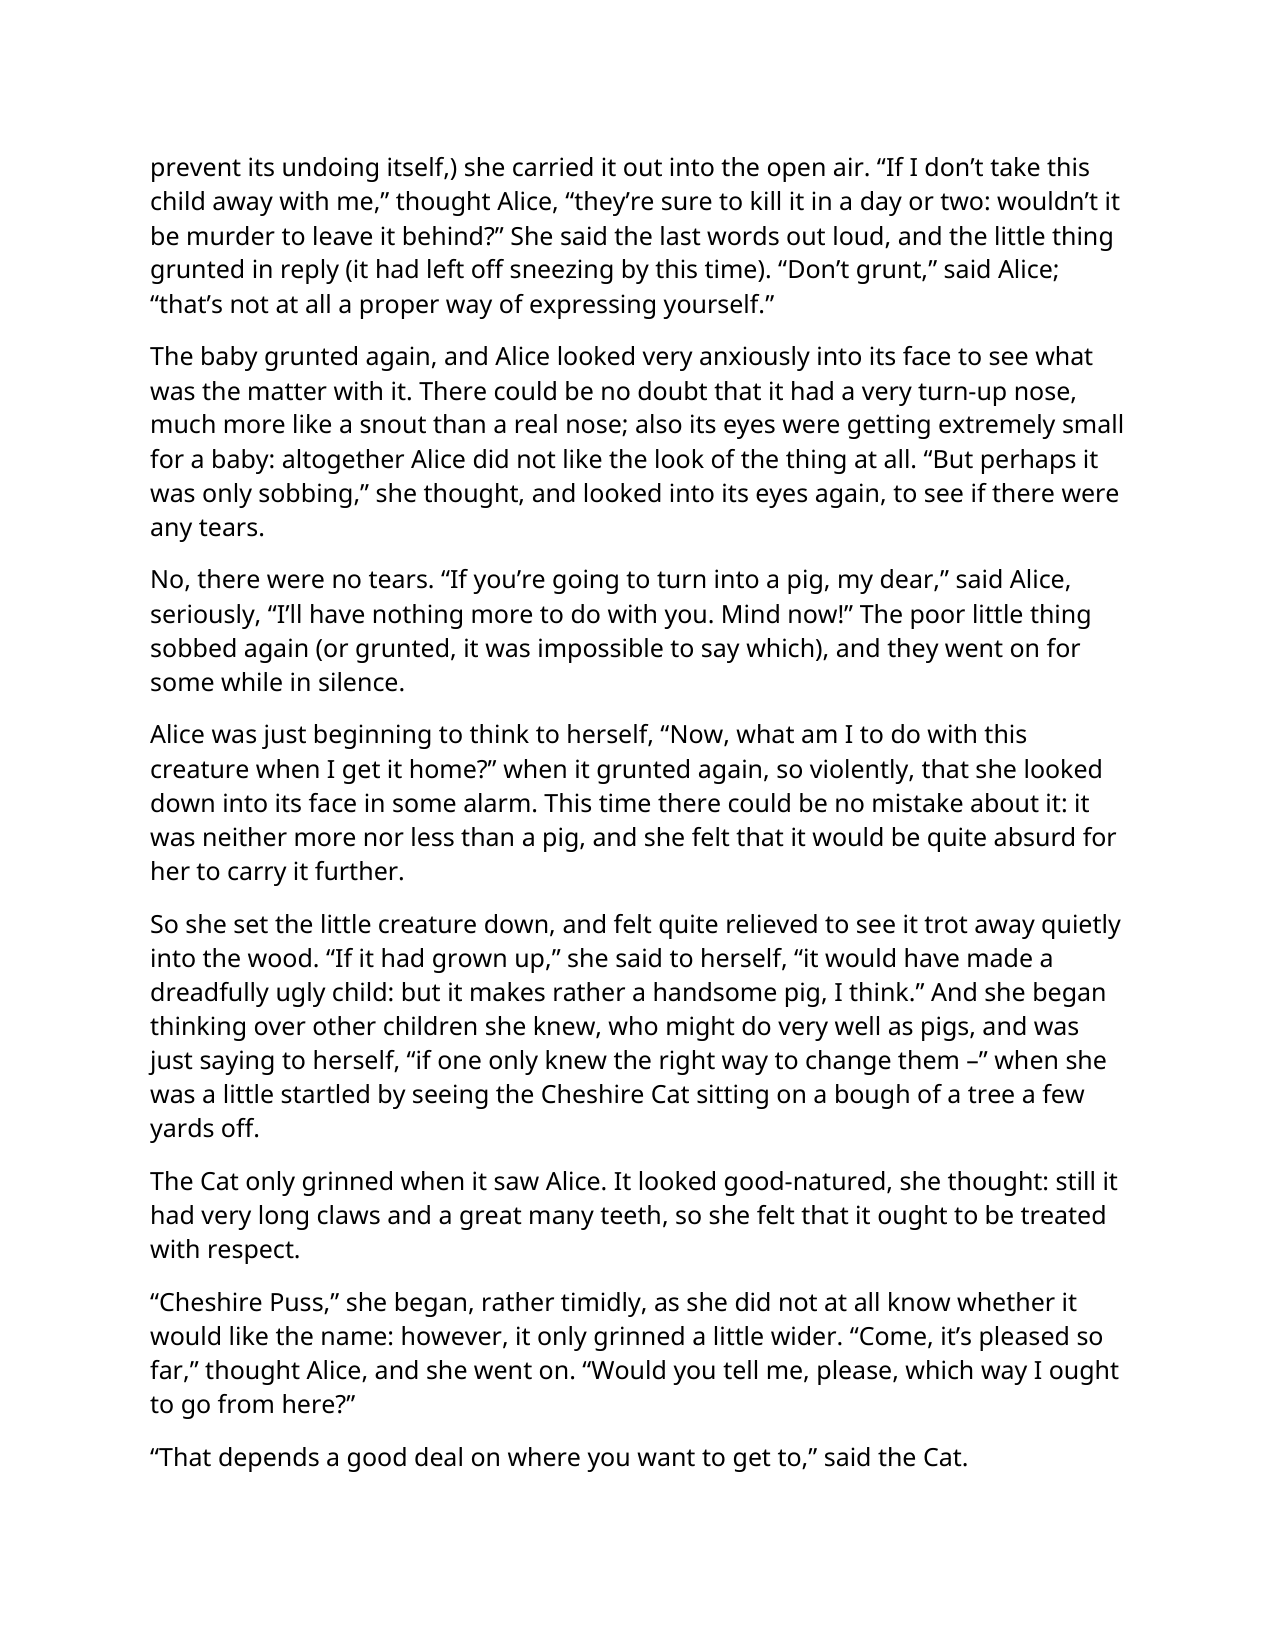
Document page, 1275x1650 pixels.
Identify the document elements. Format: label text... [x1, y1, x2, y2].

text The Cat only grinned when it saw Alice. It looked good-natured, she thought: still it had very long claws and a great many teeth, so she felt that it ought to be treated with respect. [150, 1163, 1125, 1266]
text The baby grunted again, and Alice looked very anxiously into its face to see what was the matter with it. There could be no doubt that it had a very turn-up nose, much more like a snout than a real nose; also its eyes were getting extremely small for a baby: altogether Alice did not like the look of the thing at all. “But perhaps it was only sobbing,” she thought, and looked into its eyes again, to see if there were any tears. [150, 339, 1125, 543]
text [150, 150, 1125, 320]
text No, there were no tears. “If you’re going to turn into a pig, my dear,” said Alice, seriously, “I’ll have nothing more to do with you. Mind now!” The poor little thing sobbed again (or grunted, it was impossible to say which), and they went on for some while in silence. [150, 562, 1125, 698]
text “That depends a good deal on where you want to get to,” said the Cat. [150, 1439, 1125, 1473]
text So she set the little creature down, and felt quite relieved to see it trot away quietly into the wood. “If it had grown up,” she said to herself, “it would have made a dreadfully ugly child: but it makes rather a handsome pig, I think.” And she began thinking over other children she knew, who might do very well as pigs, and was just saying to herself, “if one only knew the right way to change them –” when she was a little startled by seeing the Cheshire Cat sitting on a bough of a tree a few yards off. [150, 906, 1125, 1145]
text “Cheshire Puss,” she began, rather timidly, as she did not at all know whether it would like the name: however, it only grinned a little wider. “Come, it’s pleased so far,” thought Alice, and she went on. “Would you tell me, please, which way I ought to go from here?” [150, 1284, 1125, 1421]
text Alice was just beginning to think to herself, “Now, what am I to do with this creature when I get it home?” when it grunted again, so violently, that she looked down into its face in some alarm. This time there could be no mistake about it: it was neither more nor less than a pig, and she felt that it would be quite absurd for her to carry it further. [150, 717, 1125, 887]
